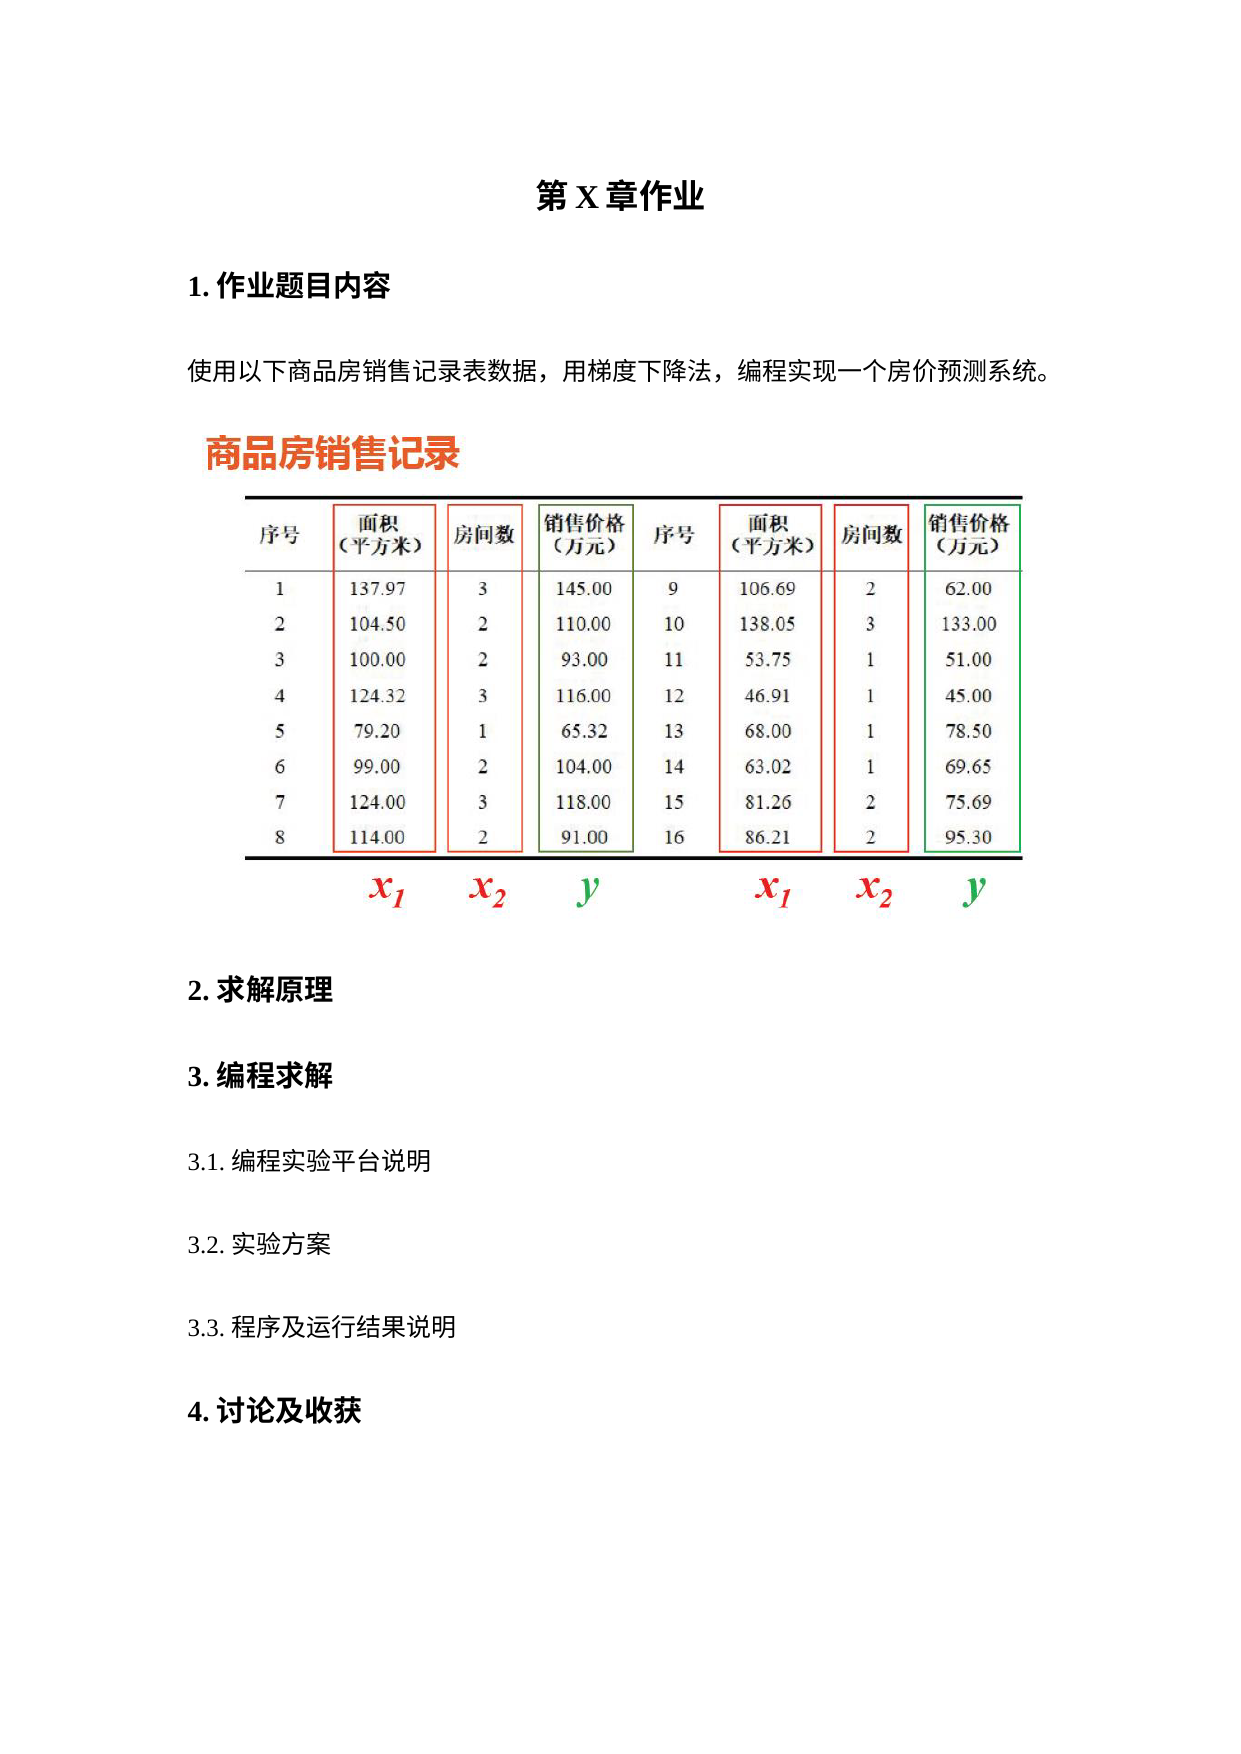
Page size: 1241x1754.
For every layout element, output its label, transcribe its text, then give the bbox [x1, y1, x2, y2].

subtitle 第X章作业 [187, 162, 1053, 227]
subtitle 程序及运行结果说明 [187, 1293, 1053, 1358]
subtitle 编程求解 [187, 1041, 1053, 1106]
subtitle 讨论及收获 [187, 1376, 1053, 1441]
subtitle 实验方案 [187, 1210, 1053, 1275]
subtitle 求解原理 [187, 955, 1053, 1020]
subtitle 作业题目内容 [187, 251, 1053, 316]
subtitle 编程实验平台说明 [187, 1127, 1053, 1192]
text 使用以下商品房销售记录表数据，用梯度下降法，编程实现一个房价预测系统。 [187, 337, 1053, 402]
